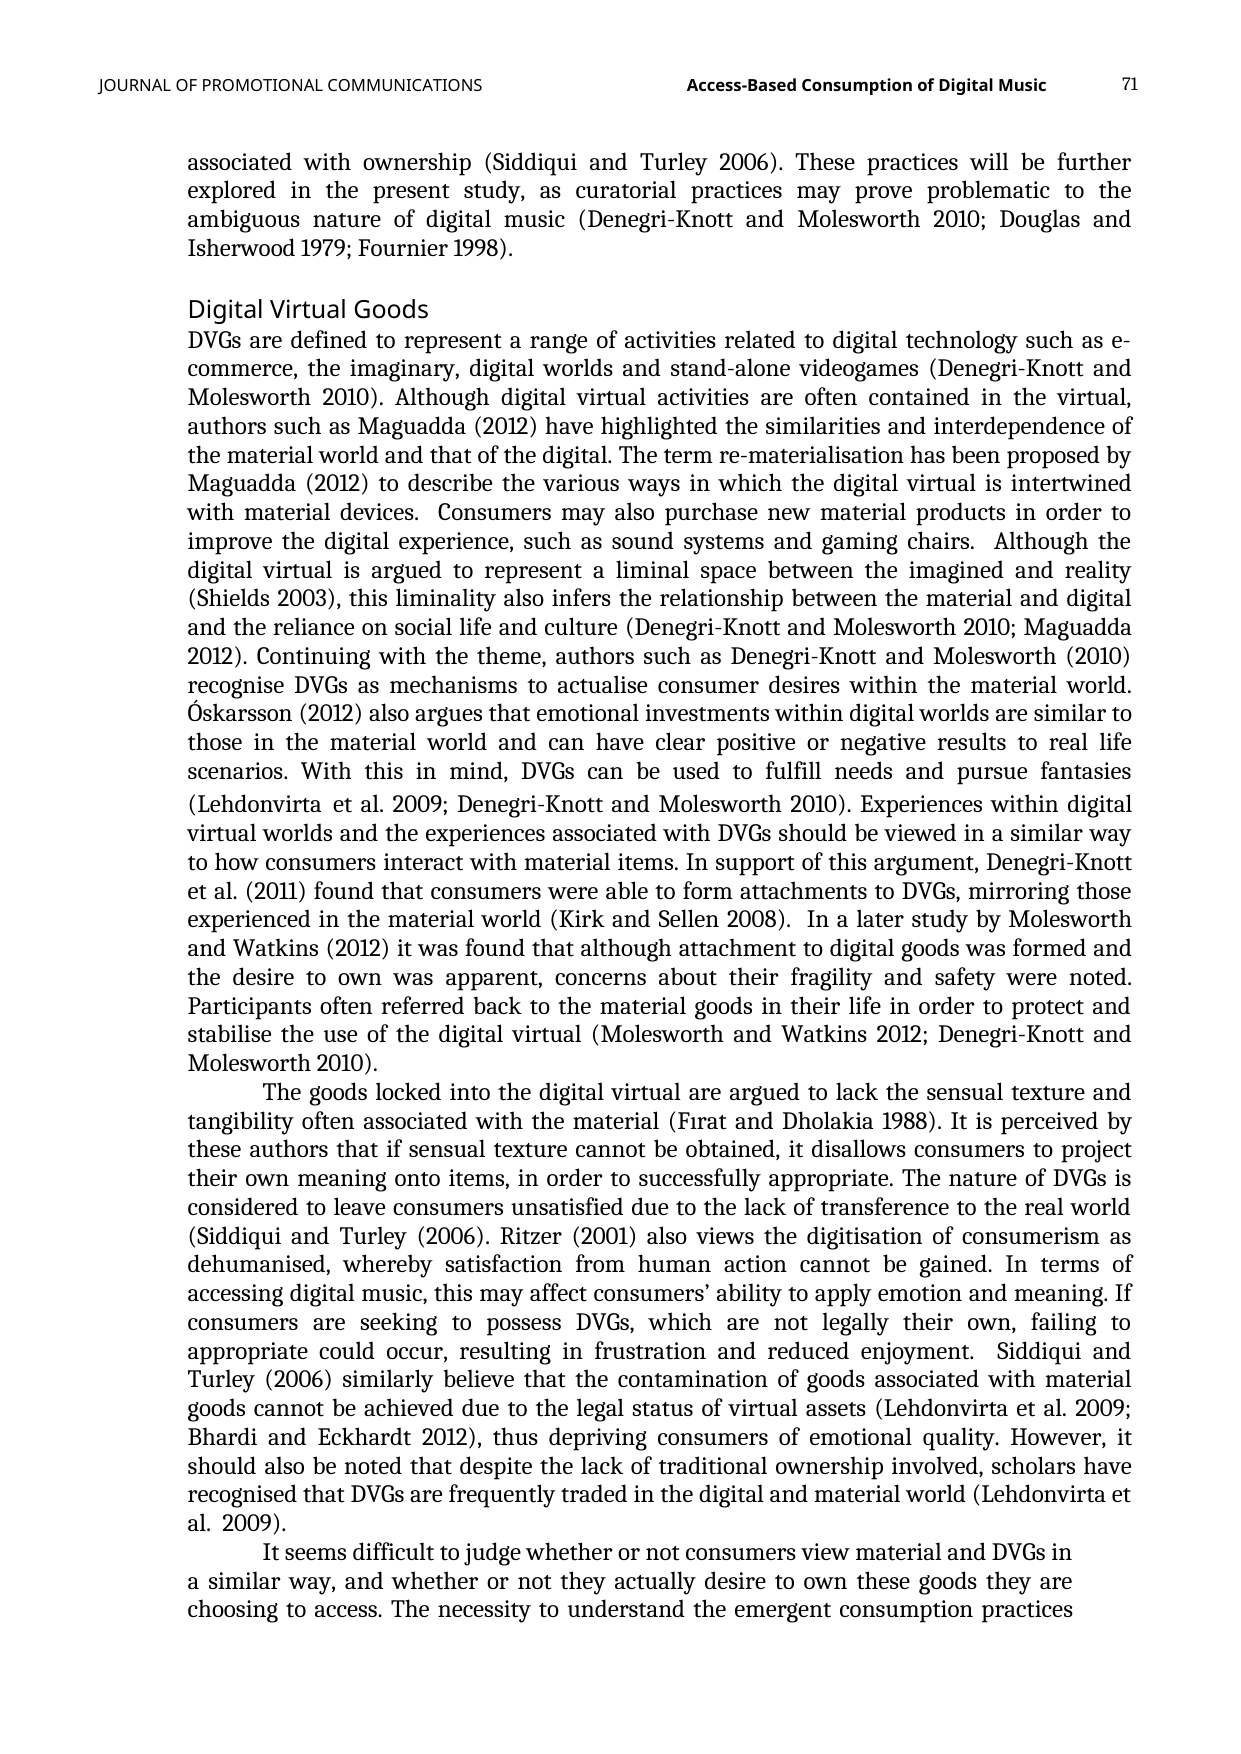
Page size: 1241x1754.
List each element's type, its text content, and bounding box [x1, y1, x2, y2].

text Digital Virtual Goods [187, 291, 1074, 326]
text The goods locked into the digital virtual are argued to lack the sensual texture and tangibility often associated with the material (Fırat and Dholakia 1988). It is perceived by these authors that if sensual texture cannot be obtained, it disallows consumers to project their own meaning onto items, in order to successfully appropriate. The nature of DVGs is considered to leave consumers unsatisfied due to the lack of transference to the real world (Siddiqui and Turley (2006). Ritzer (2001) also views the digitisation of consumerism as dehumanised, whereby satisfaction from human action cannot be gained. In terms of accessing digital music, this may affect consumers’ ability to apply emotion and meaning. If consumers are seeking to possess DVGs, which are not legally their own, failing to appropriate could occur, resulting in frustration and reduced enjoyment. Siddiqui and Turley (2006) similarly believe that the contamination of goods associated with material goods cannot be achieved due to the legal status of virtual assets (Lehdonvirta et al. 2009; Bhardi and Eckhardt 2012), thus depriving consumers of emotional quality. However, it should also be noted that despite the lack of traditional ownership involved, scholars have recognised that DVGs are frequently traded in the digital and material world (Lehdonvirta et al. 2009). [187, 1078, 1133, 1538]
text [187, 1538, 1074, 1624]
text DVGs are defined to represent a range of activities related to digital technology such as e-commerce, the imaginary, digital worlds and stand-alone videogames (Denegri-Knott and Molesworth 2010). Although digital virtual activities are often contained in the virtual, authors such as Maguadda (2012) have highlighted the similarities and interdependence of the material world and that of the digital. The term re-materialisation has been proposed by Maguadda (2012) to describe the various ways in which the digital virtual is intertwined with material devices. Consumers may also purchase new material products in order to improve the digital experience, such as sound systems and gaming chairs. Although the digital virtual is argued to represent a liminal space between the imagined and reality (Shields 2003), this liminality also infers the relationship between the material and digital and the reliance on social life and culture (Denegri-Knott and Molesworth 2010; Maguadda 2012). Continuing with the theme, authors such as Denegri-Knott and Molesworth (2010) recognise DVGs as mechanisms to actualise consumer desires within the material world. Óskarsson (2012) also argues that emotional investments within digital worlds are similar to those in the material world and can have clear positive or negative results to real life scenarios. With this in mind, DVGs can be used to fulfill needs and pursue fantasies (Lehdonvirta et al. 2009; Denegri-Knott and Molesworth 2010). Experiences within digital virtual worlds and the experiences associated with DVGs should be viewed in a similar way to how consumers interact with material items. In support of this argument, Denegri-Knott et al. (2011) found that consumers were able to form attachments to DVGs, mirroring those experienced in the material world (Kirk and Sellen 2008). In a later study by Molesworth and Watkins (2012) it was found that although attachment to digital goods was formed and the desire to own was apparent, concerns about their fragility and safety were noted. Participants often referred back to the material goods in their life in order to protect and stabilise the use of the digital virtual (Molesworth and Watkins 2012; Denegri-Knott and Molesworth 2010). [187, 326, 1133, 1078]
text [187, 148, 1133, 263]
